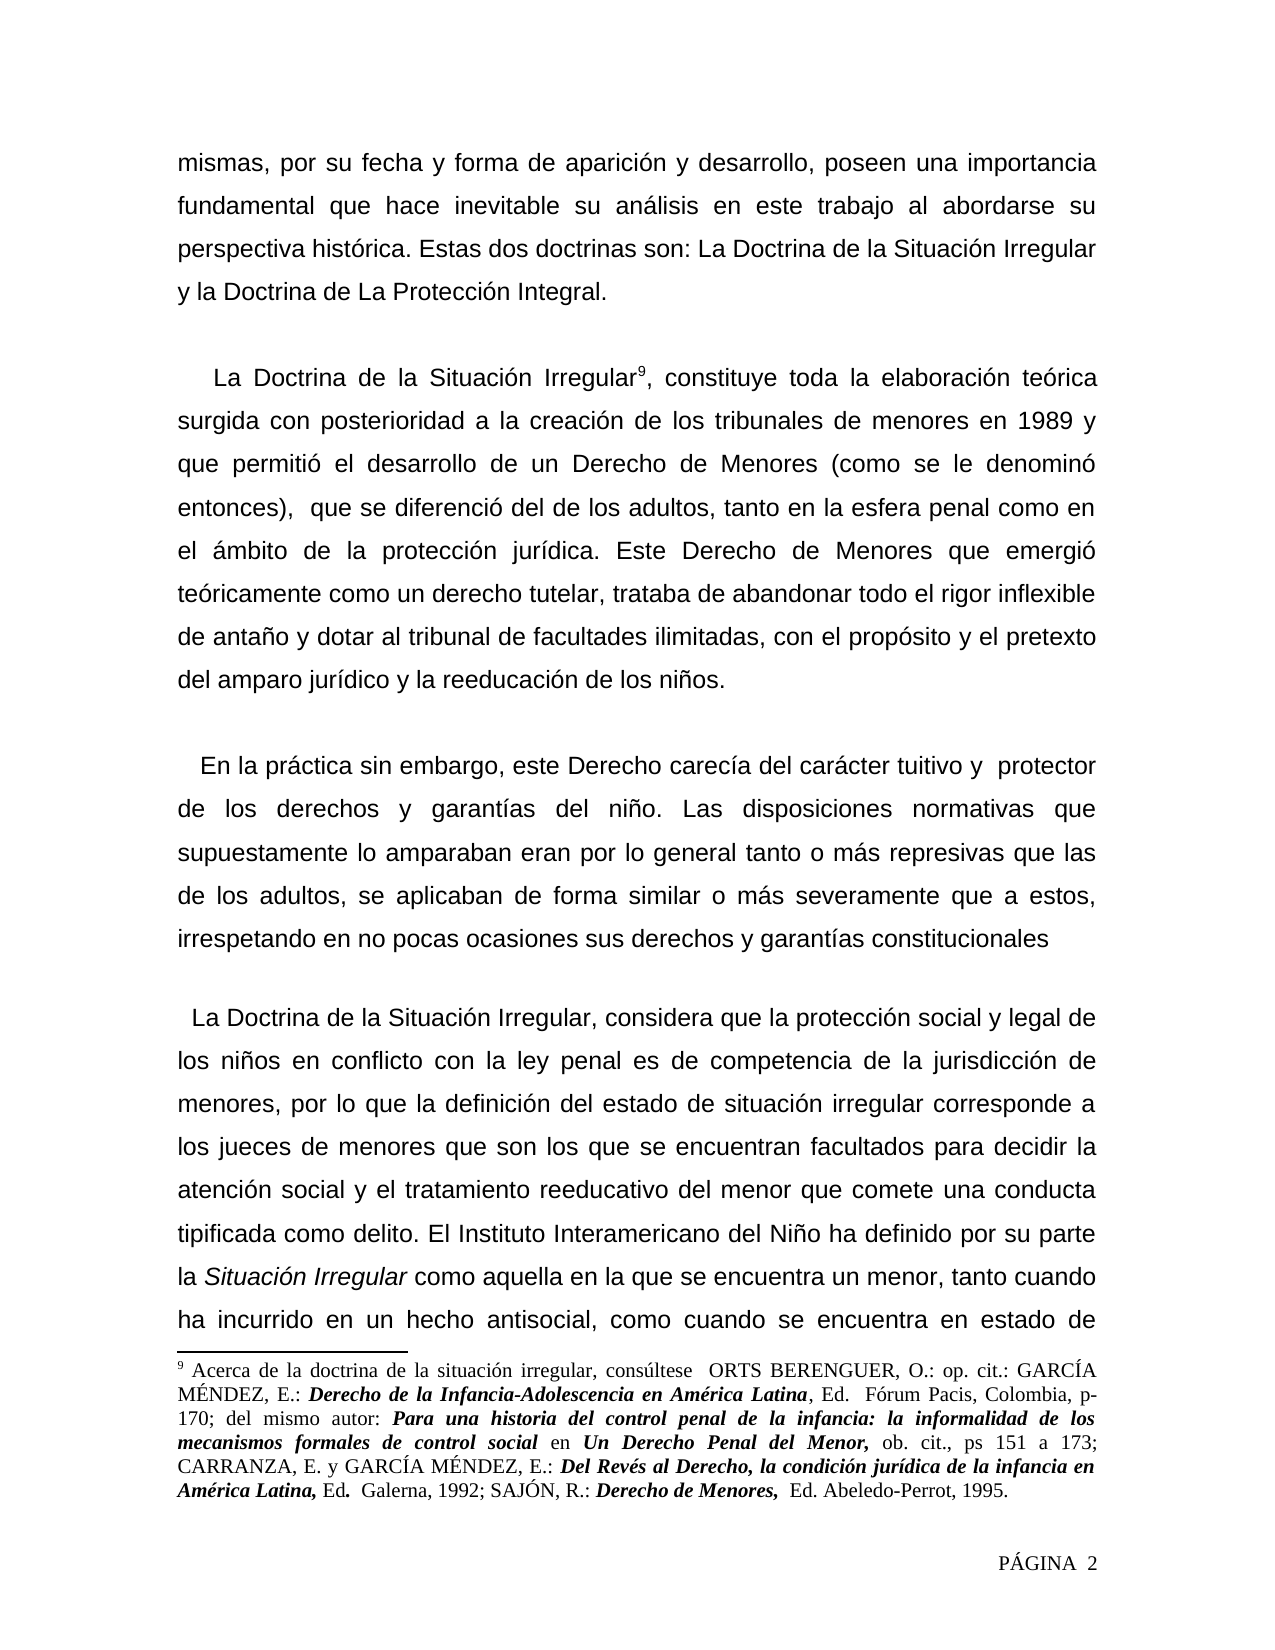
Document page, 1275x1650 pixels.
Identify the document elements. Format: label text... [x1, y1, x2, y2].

text La Doctrina de la Situación Irregular, constituye toda la elaboración teórica surgida con posterioridad a la creación de los tribunales de menores en 1989 y que permitió el desarrollo de un Derecho de Menores (como se le denominó entonces), que se diferenció del de los adultos, tanto en la esfera penal como en el ámbito de la protección jurídica. Este Derecho de Menores que emergió teóricamente como un derecho tutelar, trataba de abandonar todo el rigor inflexible de antaño y dotar al tribunal de facultades ilimitadas, con el propósito y el pretexto del amparo jurídico y la reeducación de los niños. [177, 363, 1098, 694]
text En la práctica sin embargo, este Derecho carecía del carácter tuitivo y protector de los derechos y garantías del niño. Las disposiciones normativas que supuestamente lo amparaban eran por lo general tanto o más represivas que las de los adultos, se aplicaban de forma similar o más severamente que a estos, irrespetando en no pocas ocasiones sus derechos y garantías constitucionales [177, 751, 1098, 953]
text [177, 148, 1098, 306]
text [177, 1003, 1098, 1334]
